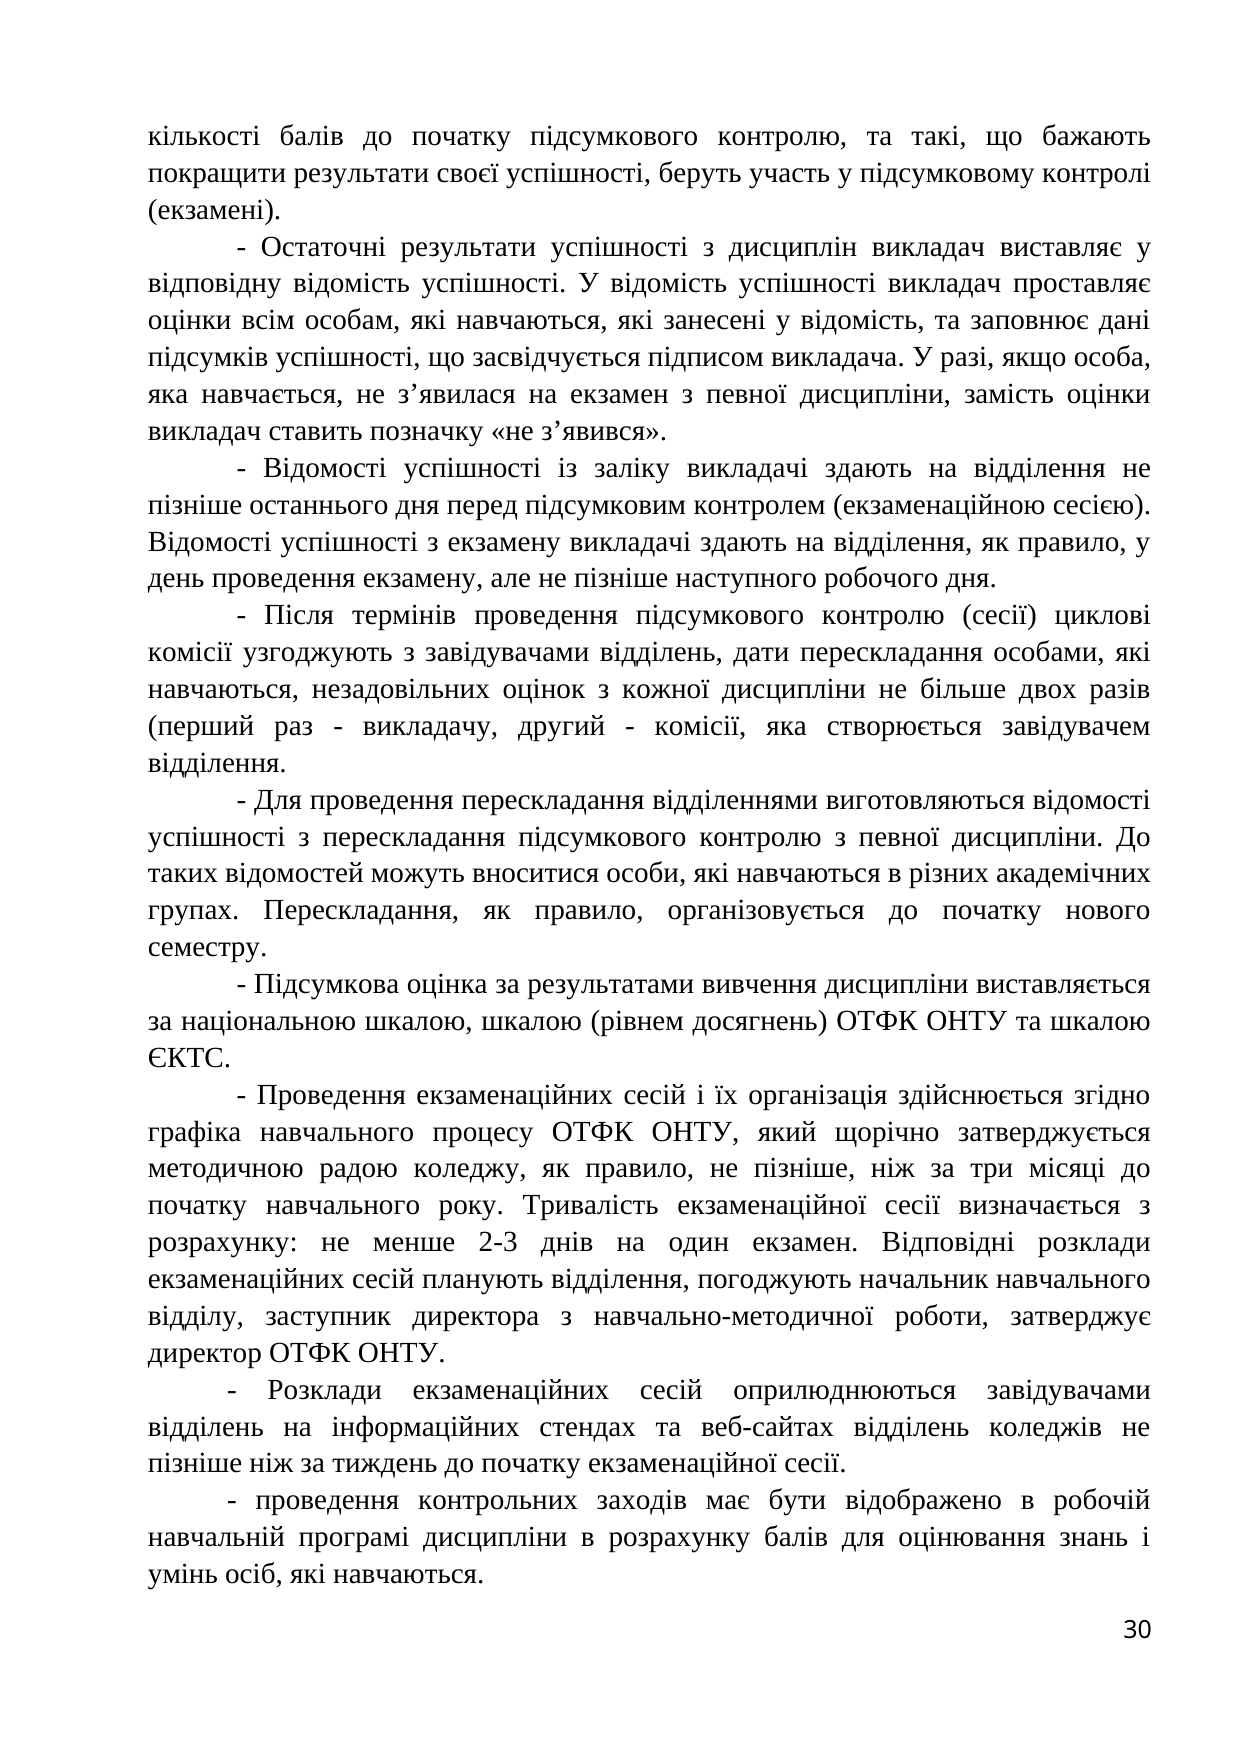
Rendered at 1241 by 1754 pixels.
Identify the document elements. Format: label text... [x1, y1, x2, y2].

text - проведення контрольних заходів має бути відображено в робочій навчальній програмі дисципліни в розрахунку балів для оцінювання знань і умінь осіб, які навчаються. [148, 1482, 1152, 1590]
text - Остаточні результати успішності з дисциплін викладач виставляє у відповідну відомість успішності. У відомість успішності викладач проставляє оцінки всім особам, які навчаються, які занесені у відомість, та заповнює дані підсумків успішності, що засвідчується підписом викладача. У разі, якщо особа, яка навчається, не з’явилася на екзамен з певної дисципліни, замість оцінки викладач ставить позначку «не з’явився». [148, 229, 1152, 447]
text - Відомості успішності із заліку викладачі здають на відділення не пізніше останнього дня перед підсумковим контролем (екзаменаційною сесією). Відомості успішності з екзамену викладачі здають на відділення, як правило, у день проведення екзамену, але не пізніше наступного робочого дня. [148, 450, 1152, 594]
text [148, 118, 1152, 225]
text - Розклади екзаменаційних сесій оприлюднюються завідувачами відділень на інформаційних стендах та веб-сайтах відділень коледжів не пізніше ніж за тиждень до початку екзаменаційної сесії. [148, 1372, 1152, 1479]
text - Підсумкова оцінка за результатами вивчення дисципліни виставляється за національною шкалою, шкалою (рівнем досягнень) ОТФК ОНТУ та шкалою ЄКТС. [148, 966, 1152, 1073]
text - Після термінів проведення підсумкового контролю (сесії) циклові комісії узгоджують з завідувачами відділень, дати перескладання особами, які навчаються, незадовільних оцінок з кожної дисципліни не більше двох разів (перший раз - викладачу, другий - комісії, яка створюється завідувачем відділення. [148, 597, 1152, 778]
text - Проведення екзаменаційних сесій і їх організація здійснюється згідно графіка навчального процесу ОТФК ОНТУ, який щорічно затверджується методичною радою коледжу, як правило, не пізніше, ніж за три місяці до початку навчального року. Тривалість екзаменаційної сесії визначається з розрахунку: не менше 2-3 днів на один екзамен. Відповідні розклади екзаменаційних сесій планують відділення, погоджують начальник навчального відділу, заступник директора з навчально-методичної роботи, затверджує директор ОТФК ОНТУ. [148, 1077, 1152, 1368]
text - Для проведення перескладання відділеннями виготовляються відомості успішності з перескладання підсумкового контролю з певної дисципліни. До таких відомостей можуть вноситися особи, які навчаються в різних академічних групах. Перескладання, як правило, організовується до початку нового семестру. [148, 782, 1152, 963]
